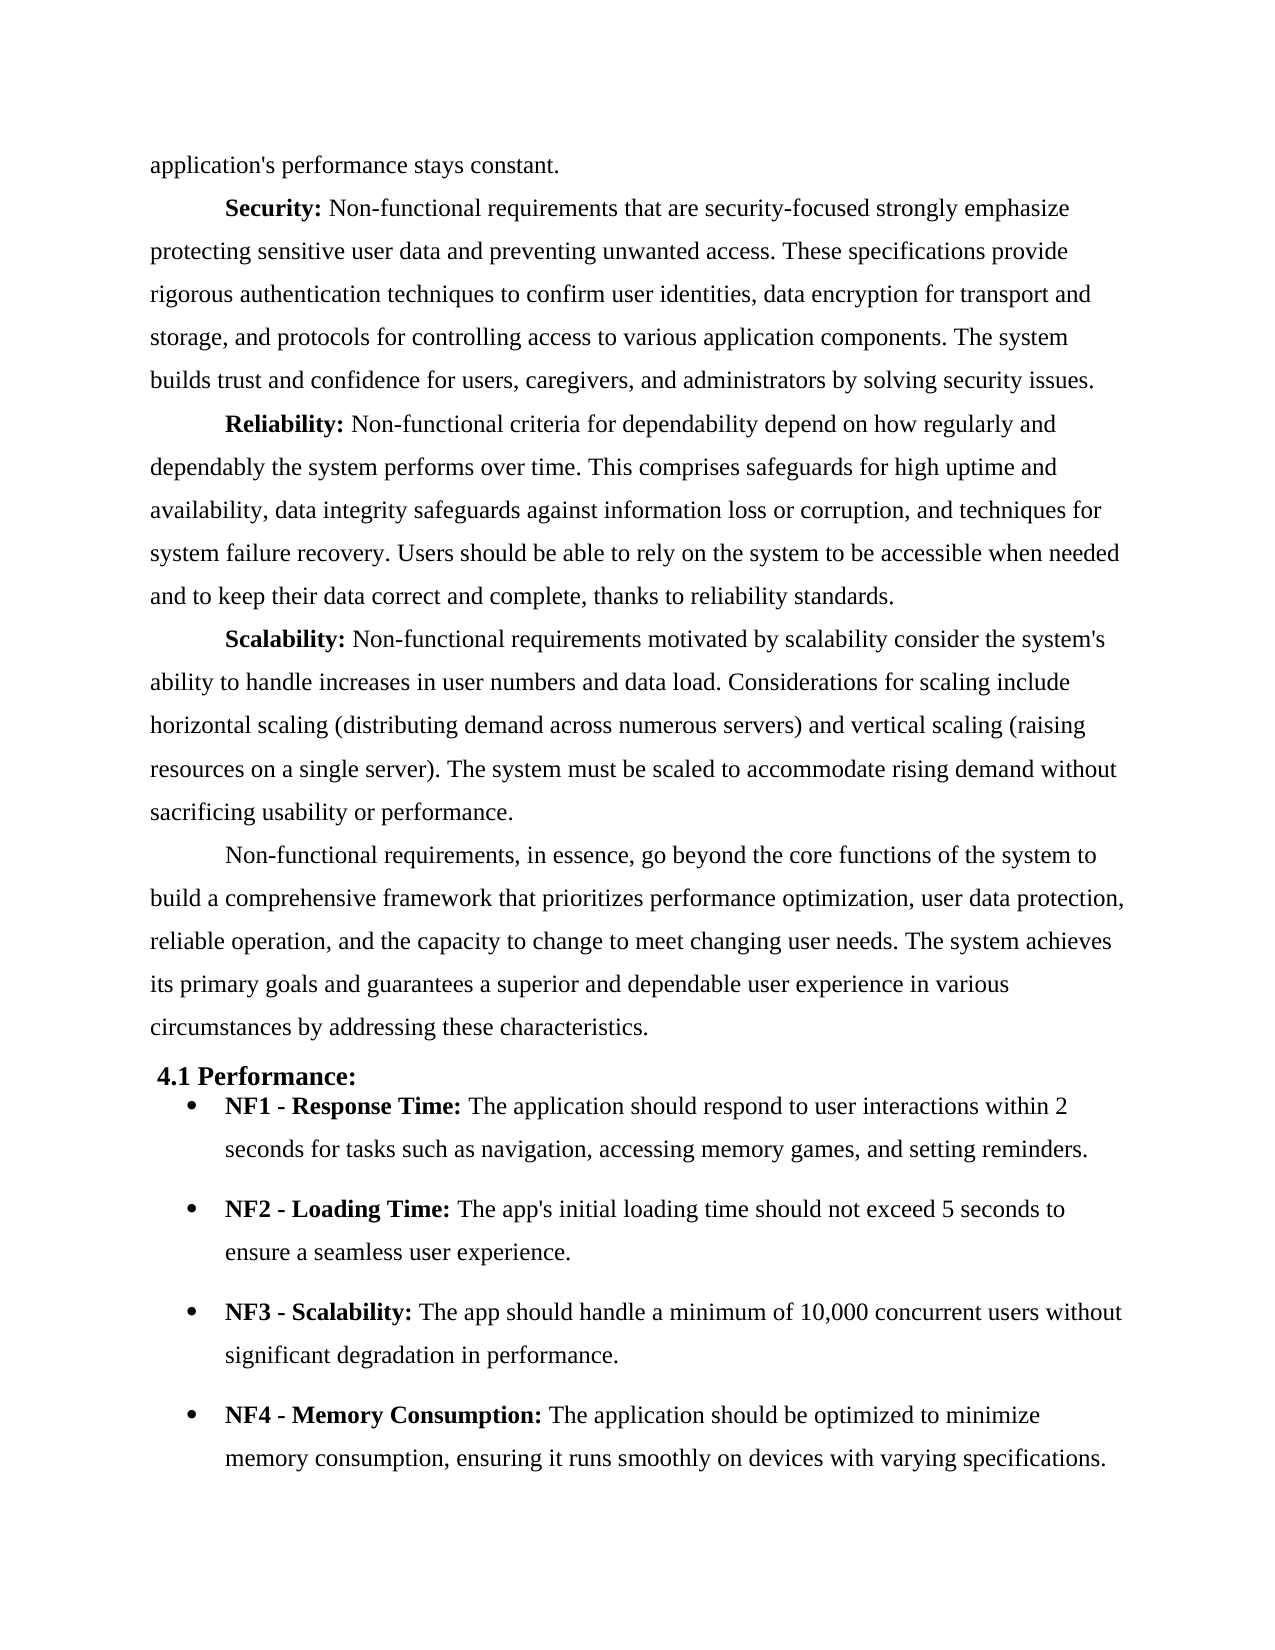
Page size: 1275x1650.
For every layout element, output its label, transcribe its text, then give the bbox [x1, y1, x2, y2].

list NF4 - Memory Consumption: The application should be optimized to minimize memory consumption, ensuring it runs smoothly on devices with varying specifications. [187, 1400, 1125, 1472]
text Non-functional requirements, in essence, go beyond the core functions of the system to build a comprehensive framework that prioritizes performance optimization, user data protection, reliable operation, and the capacity to change to meet changing user needs. The system achieves its primary goals and guarantees a superior and dependable user experience in various circumstances by addressing these characteristics. [150, 840, 1125, 1041]
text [150, 150, 1125, 179]
list NF2 - Loading Time: The app's initial loading time should not exceed 5 seconds to ensure a seamless user experience. [187, 1194, 1125, 1266]
text Reliability: Non-functional criteria for dependability depend on how regularly and dependably the system performs over time. This comprises safeguards for high uptime and availability, data integrity safeguards against information loss or corruption, and techniques for system failure recovery. Users should be able to rely on the system to be accessible when needed and to keep their data correct and complete, thanks to reliability standards. [150, 409, 1125, 610]
text Security: Non-functional requirements that are security-focused strongly emphasize protecting sensitive user data and preventing unwanted access. These specifications provide rigorous authentication techniques to confirm user identities, data encryption for transport and storage, and protocols for controlling access to various application components. The system builds trust and confidence for users, caregivers, and administrators by solving security issues. [150, 193, 1125, 394]
subtitle 4.1 Performance: [150, 1060, 1125, 1091]
text Scalability: Non-functional requirements motivated by scalability consider the system's ability to handle increases in user numbers and data load. Considerations for scaling include horizontal scaling (distributing demand across numerous servers) and vertical scaling (raising resources on a single server). The system must be scaled to accommodate rising demand without sacrificing usability or performance. [150, 624, 1125, 826]
list NF1 - Response Time: The application should respond to user interactions within 2 seconds for tasks such as navigation, accessing memory games, and setting reminders. [187, 1091, 1125, 1163]
list NF3 - Scalability: The app should handle a minimum of 10,000 concurrent users without significant degradation in performance. [187, 1297, 1125, 1369]
